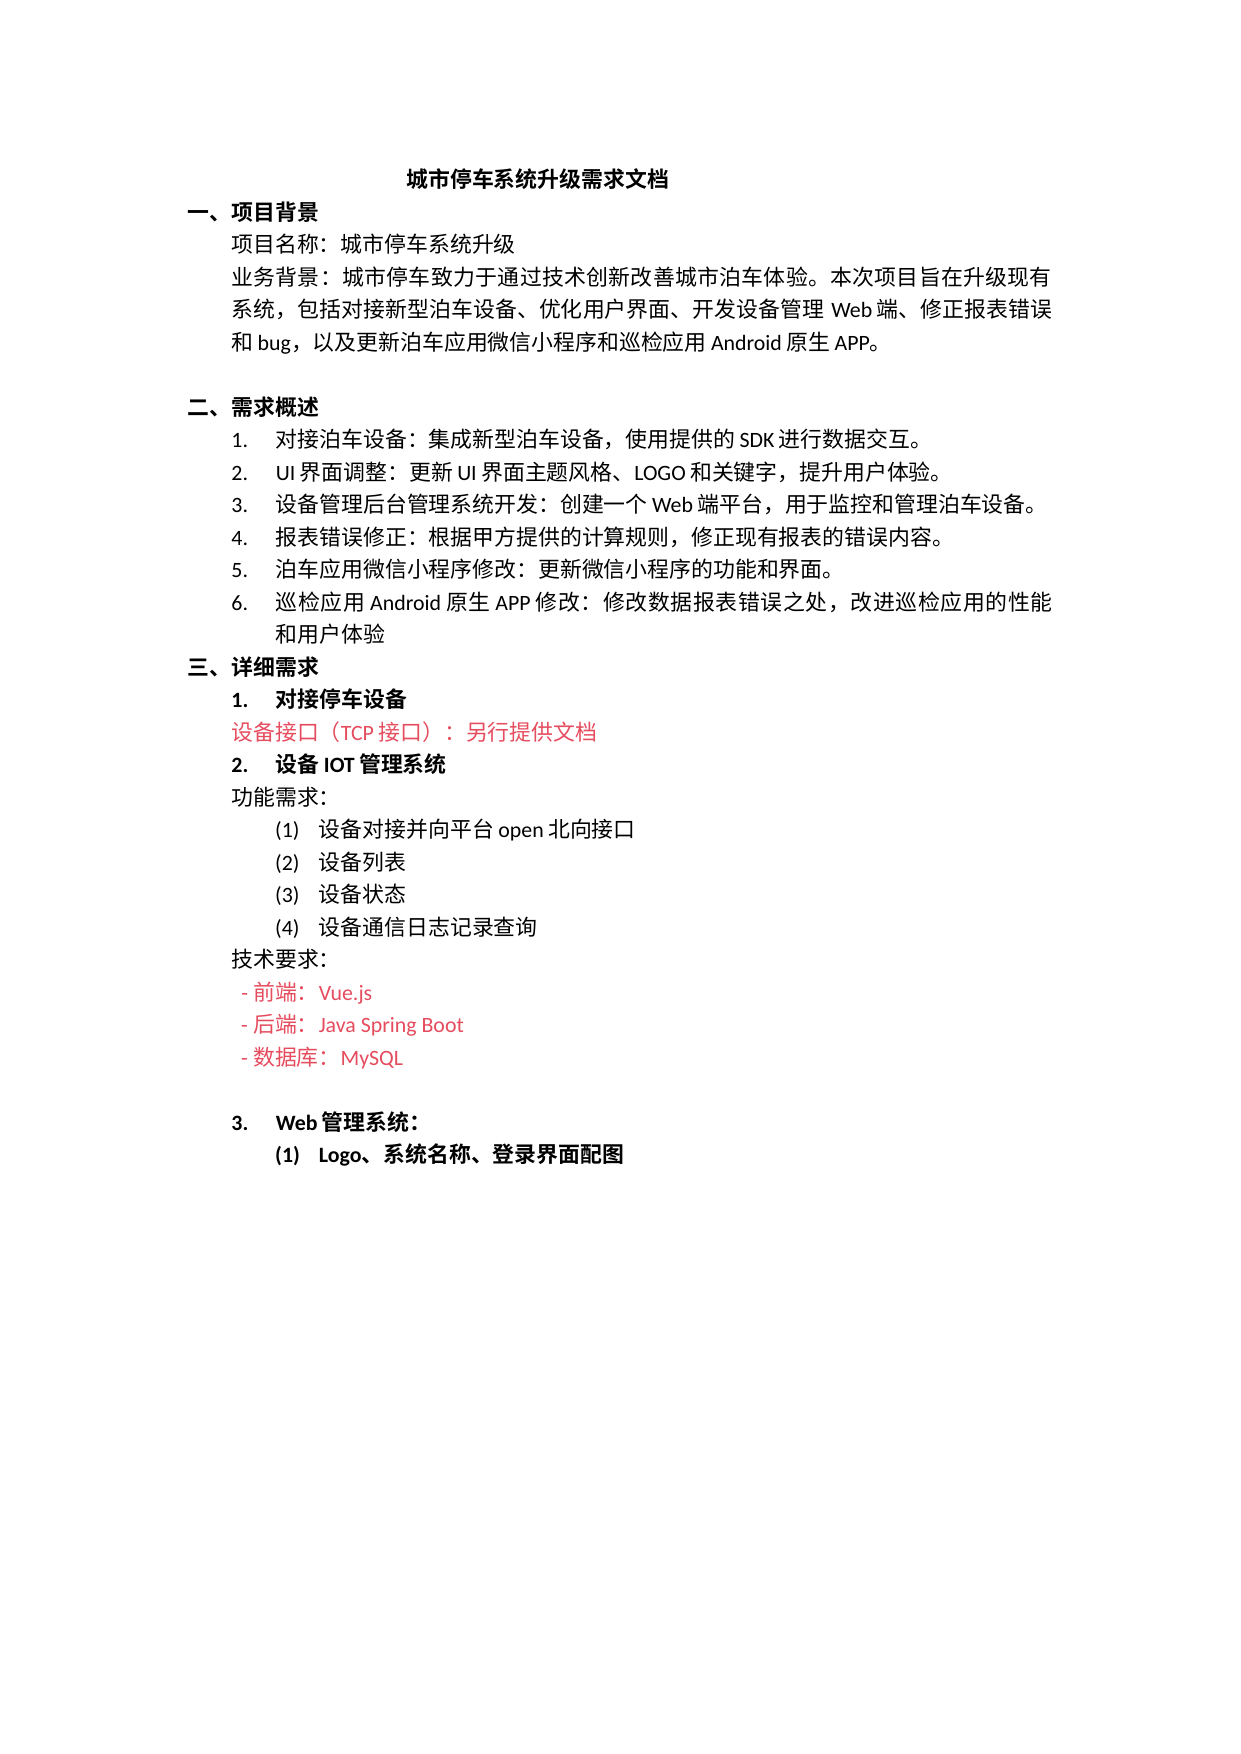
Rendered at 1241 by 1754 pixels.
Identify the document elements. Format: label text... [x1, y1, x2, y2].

list 详细需求 [187, 649, 1053, 682]
list 设备状态 [275, 877, 1053, 909]
list 设备IOT管理系统 [231, 747, 1053, 779]
list 项目背景 [187, 194, 1053, 227]
text 技术要求： [187, 942, 1053, 974]
list 设备通信日志记录查询 [275, 909, 1053, 942]
list 设备列表 [275, 844, 1053, 877]
list 需求概述 [187, 389, 1053, 422]
list Web管理系统： [231, 1104, 1053, 1137]
list Logo、系统名称、登录界面配图 [275, 1137, 1053, 1169]
text - 数据库：MySQL [187, 1039, 1053, 1072]
text - 前端：Vue.js [187, 974, 1053, 1007]
text 设备接口（TCP接口）：另行提供文档 [187, 714, 1053, 747]
list 设备管理后台管理系统开发：创建一个Web端平台，用于监控和管理泊车设备。 [231, 487, 1053, 519]
list UI界面调整：更新UI界面主题风格、LOGO和关键字，提升用户体验。 [231, 454, 1053, 487]
list 对接停车设备 [231, 682, 1053, 714]
text 功能需求： [187, 779, 1053, 812]
list 对接泊车设备：集成新型泊车设备，使用提供的SDK进行数据交互。 [231, 422, 1053, 454]
text 业务背景：城市停车致力于通过技术创新改善城市泊车体验。本次项目旨在升级现有系统，包括对接新型泊车设备、优化用户界面、开发设备管理Web端、修正报表错误和bug，以及更新泊车应用微信小程序和巡检应用Android原生APP。 [231, 259, 1053, 357]
list 巡检应用Android原生APP修改：修改数据报表错误之处，改进巡检应用的性能和用户体验 [231, 584, 1053, 649]
list 设备对接并向平台open北向接口 [275, 812, 1053, 844]
text 项目名称：城市停车系统升级 [187, 227, 1053, 259]
list 泊车应用微信小程序修改：更新微信小程序的功能和界面。 [231, 552, 1053, 584]
text 城市停车系统升级需求文档 [187, 162, 1053, 194]
list 报表错误修正：根据甲方提供的计算规则，修正现有报表的错误内容。 [231, 519, 1053, 552]
text - 后端：Java Spring Boot [187, 1007, 1053, 1039]
